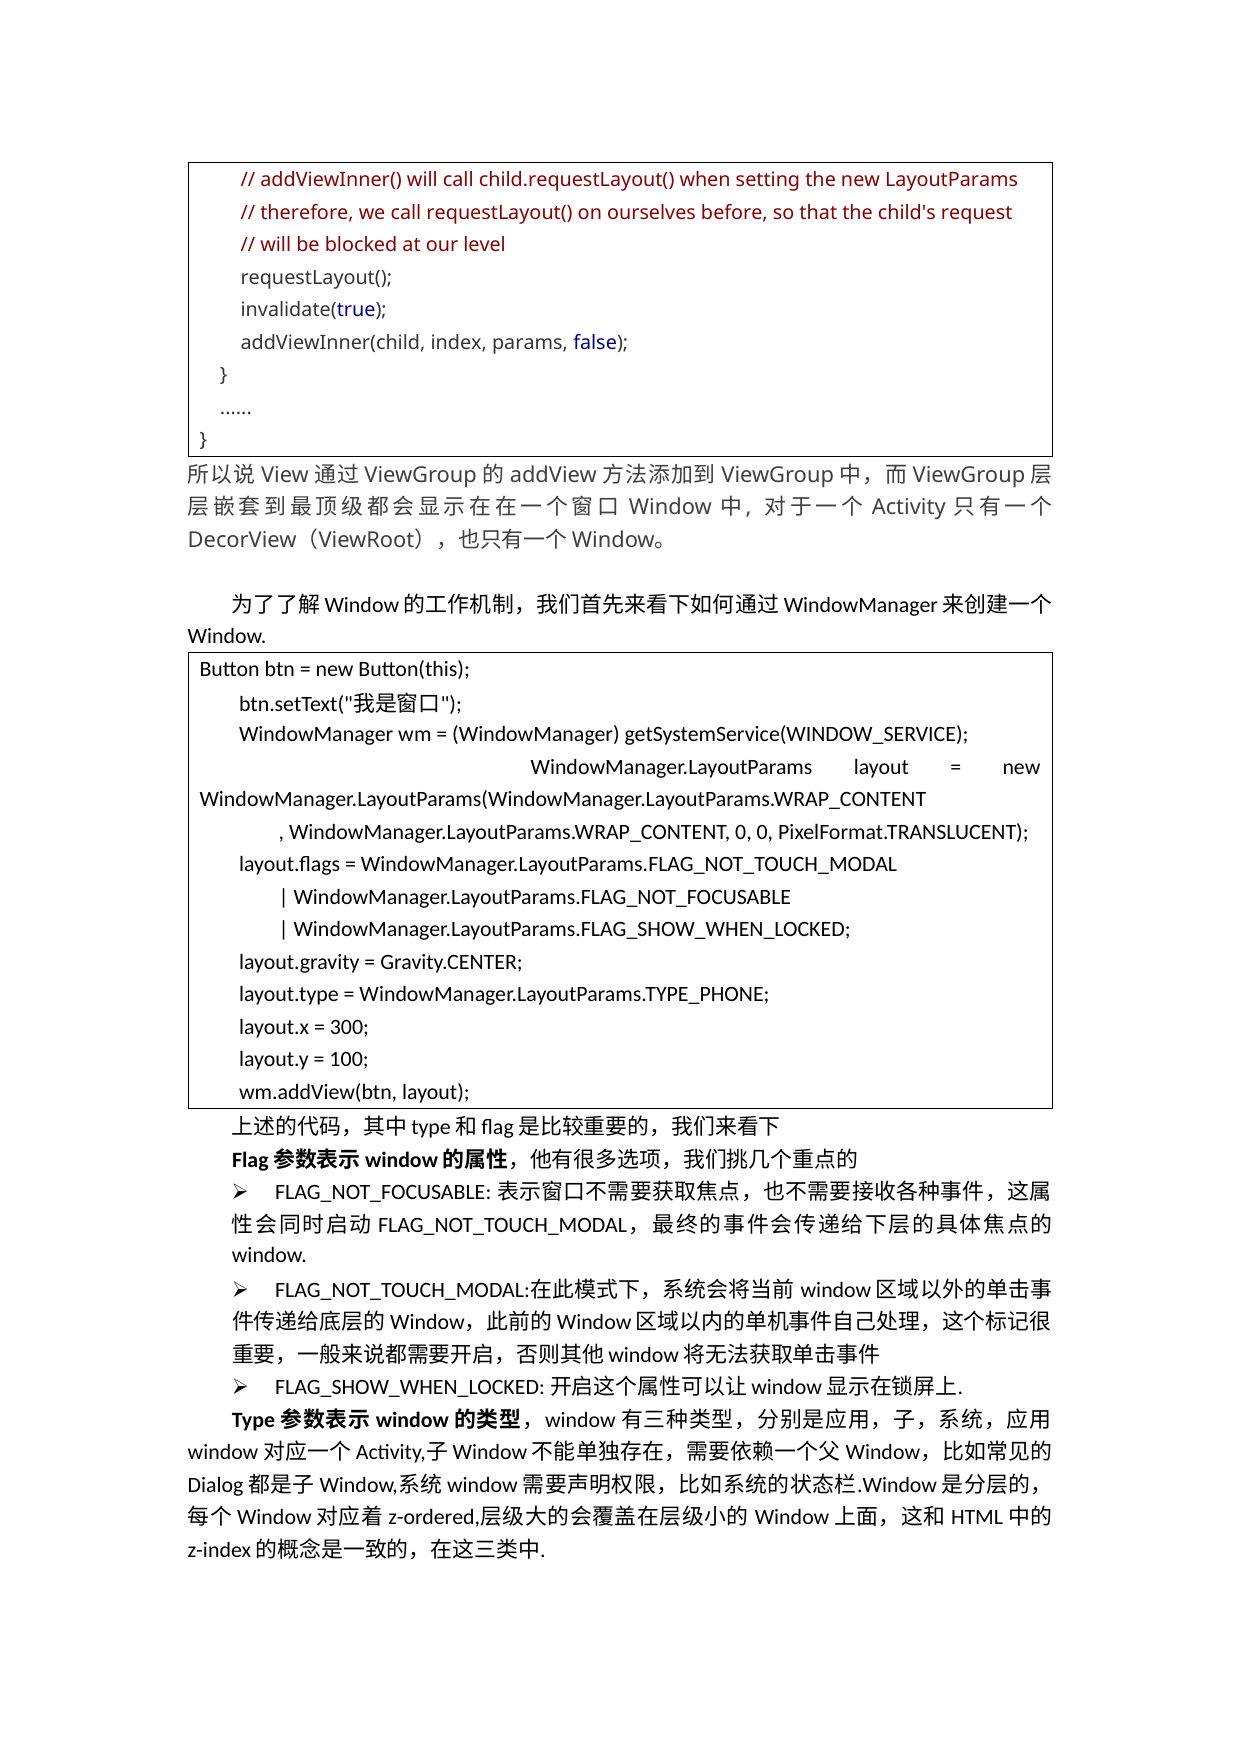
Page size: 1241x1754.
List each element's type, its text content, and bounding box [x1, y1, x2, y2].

text Flag参数表示window的属性，他有很多选项，我们挑几个重点的 [187, 1141, 1053, 1174]
list FLAG_NOT_FOCUSABLE: 表示窗口不需要获取焦点，也不需要接收各种事件，这属性会同时启动FLAG_NOT_TOUCH_MODAL，最终的事件会传递给下层的具体焦点的window. [231, 1174, 1053, 1271]
list FLAG_NOT_TOUCH_MODAL:在此模式下，系统会将当前window区域以外的单击事件传递给底层的Window，此前的Window区域以内的单机事件自己处理，这个标记很重要，一般来说都需要开启，否则其他window将无法获取单击事件 [232, 1271, 1053, 1369]
text 所以说View通过ViewGroup的addView方法添加到ViewGroup中，而ViewGroup层层嵌套到最顶级都会显示在在一个窗口Window中, 对于一个Activity只有一个DecorView（ViewRoot），也只有一个Window。 [187, 457, 1053, 554]
text 上述的代码，其中type和flag是比较重要的，我们来看下 [187, 1109, 1053, 1141]
text 为了了解Window的工作机制，我们首先来看下如何通过WindowManager来创建一个Window. [187, 587, 1053, 652]
list Type参数表示window的类型，window有三种类型，分别是应用，子，系统，应用window对应一个Activity,子Window不能单独存在，需要依赖一个父Window，比如常见的Dialog都是子Window,系统window需要声明权限，比如系统的状态栏.Window是分层的，每个Window对应着z-ordered,层级大的会覆盖在层级小的Window上面，这和HTML中的z-index的概念是一致的，在这三类中. [187, 1401, 1053, 1564]
table_header Button btn = new Button(this); btn.setText("我是窗口"); WindowManager wm = (WindowManager) getSystemService(WINDOW_SERVICE); WindowManager.LayoutParams layout = new WindowManager.LayoutParams(WindowManager.LayoutParams.WRAP_CONTENT , WindowManager.LayoutParams.WRAP_CONTENT, 0, 0, PixelFormat.TRANSLUCENT); layout.flags = WindowManager.LayoutParams.FLAG_NOT_TOUCH_MODAL | WindowManager.LayoutParams.FLAG_NOT_FOCUSABLE | WindowManager.LayoutParams.FLAG_SHOW_WHEN_LOCKED; layout.gravity = Gravity.CENTER; layout.type = WindowManager.LayoutParams.TYPE_PHONE; layout.x = 300; layout.y = 100; wm.addView(btn, layout); [189, 653, 1052, 1108]
list FLAG_SHOW_WHEN_LOCKED: 开启这个属性可以让window显示在锁屏上. [232, 1369, 1053, 1401]
